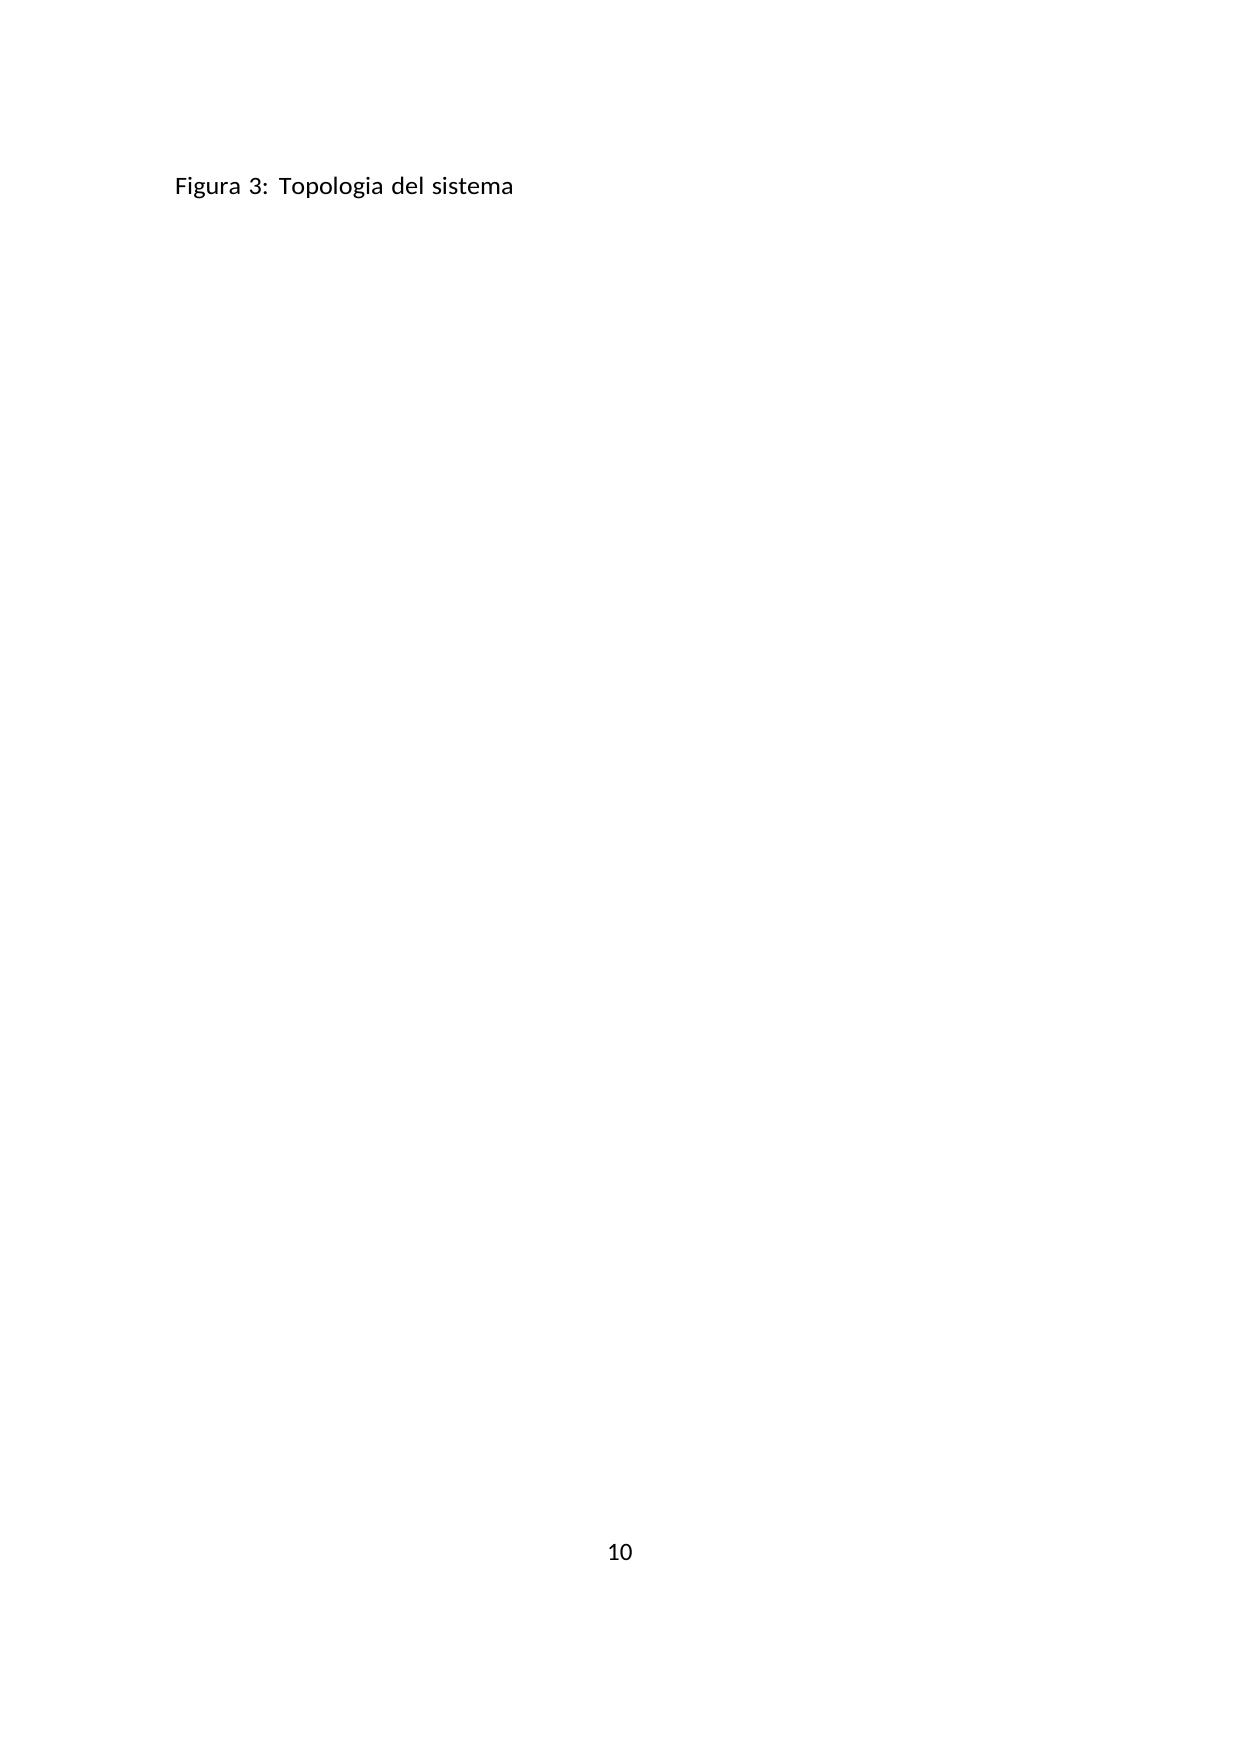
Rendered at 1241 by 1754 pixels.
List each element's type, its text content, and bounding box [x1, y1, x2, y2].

text Figura 3: Topologia del sistema [175, 170, 1025, 200]
